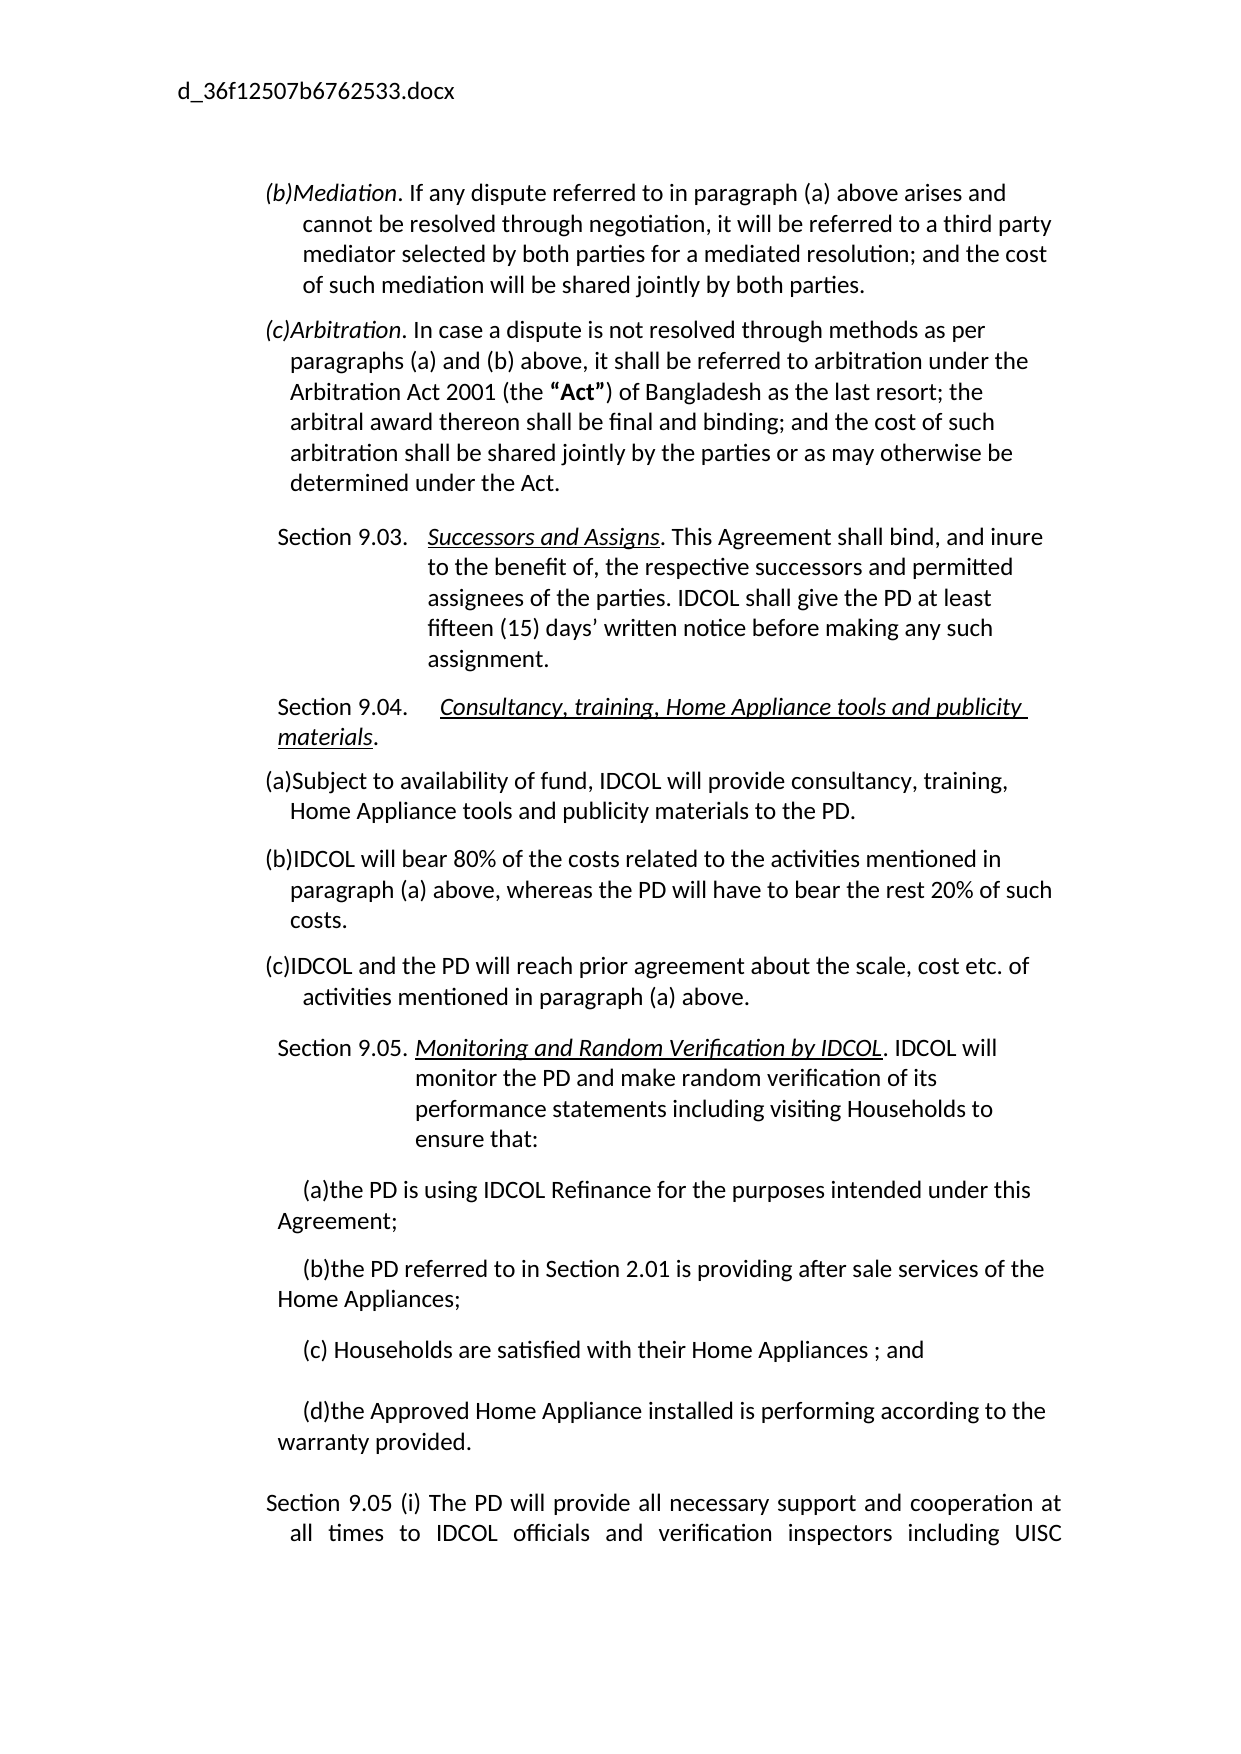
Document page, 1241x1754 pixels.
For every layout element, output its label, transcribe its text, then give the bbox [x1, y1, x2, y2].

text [266, 1487, 1063, 1548]
text (a)Subject to availability of fund, IDCOL will provide consultancy, training, Home Appliance tools and publicity materials to the PD. [265, 765, 1063, 826]
text (c)Arbitration. In case a dispute is not resolved through methods as per paragraphs (a) and (b) above, it shall be referred to arbitration under the Arbitration Act 2001 (the “Act”) of Bangladesh as the last resort; the arbitral award thereon shall be final and binding; and the cost of such arbitration shall be shared jointly by the parties or as may otherwise be determined under the Act. [265, 314, 1063, 498]
text (d)the Approved Home Appliance installed is performing according to the warranty provided. [277, 1396, 1063, 1457]
text Section 9.05. Monitoring and Random Verification by IDCOL. IDCOL will monitor the PD and make random verification of its performance statements including visiting Households to ensure that: [277, 1032, 1063, 1154]
text (b)Mediation. If any dispute referred to in paragraph (a) above arises and cannot be resolved through negotiation, it will be referred to a third party mediator selected by both parties for a mediated resolution; and the cost of such mediation will be shared jointly by both parties. [265, 177, 1063, 299]
text (a)the PD is using IDCOL Refinance for the purposes intended under this Agreement; [277, 1174, 1063, 1235]
text (b)IDCOL will bear 80% of the costs related to the activities mentioned in paragraph (a) above, whereas the PD will have to bear the rest 20% of such costs. [265, 844, 1063, 935]
text Section 9.03. Successors and Assigns. This Agreement shall bind, and inure to the benefit of, the respective successors and permitted assignees of the parties. IDCOL shall give the PD at least fifteen (15) days’ written notice before making any such assignment. [277, 521, 1063, 673]
text (b)the PD referred to in Section 2.01 is providing after sale services of the Home Appliances; [277, 1253, 1063, 1314]
text (c) Households are satisfied with their Home Appliances ; and [277, 1334, 1063, 1365]
text Section 9.04. Consultancy, training, Home Appliance tools and publicity materials. [277, 691, 1063, 752]
text (c)IDCOL and the PD will reach prior agreement about the scale, cost etc. of activities mentioned in paragraph (a) above. [265, 951, 1063, 1012]
